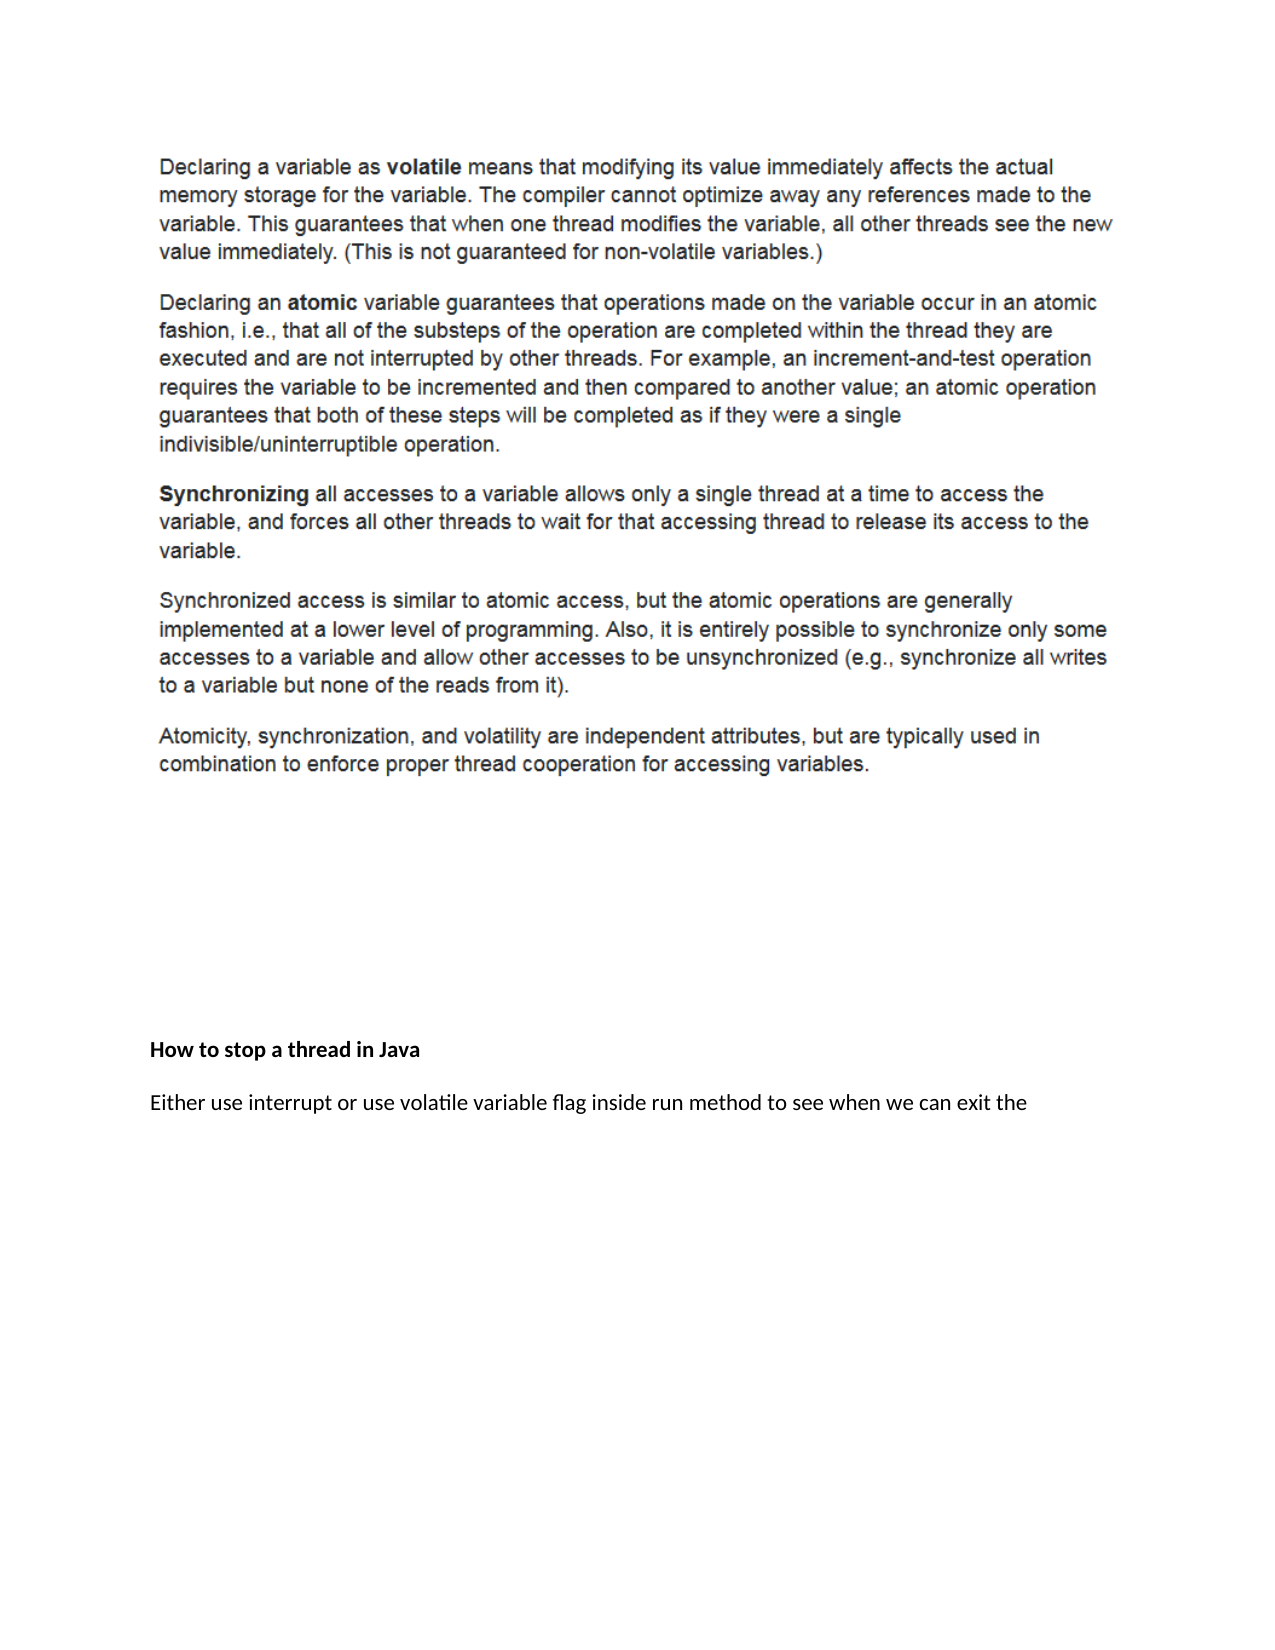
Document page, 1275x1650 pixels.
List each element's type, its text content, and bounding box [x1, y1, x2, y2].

text Either use interrupt or use volatile variable flag inside run method to see when we can exit the [150, 1088, 1125, 1116]
text How to stop a thread in Java [150, 1035, 1125, 1063]
picture [150, 150, 1125, 798]
